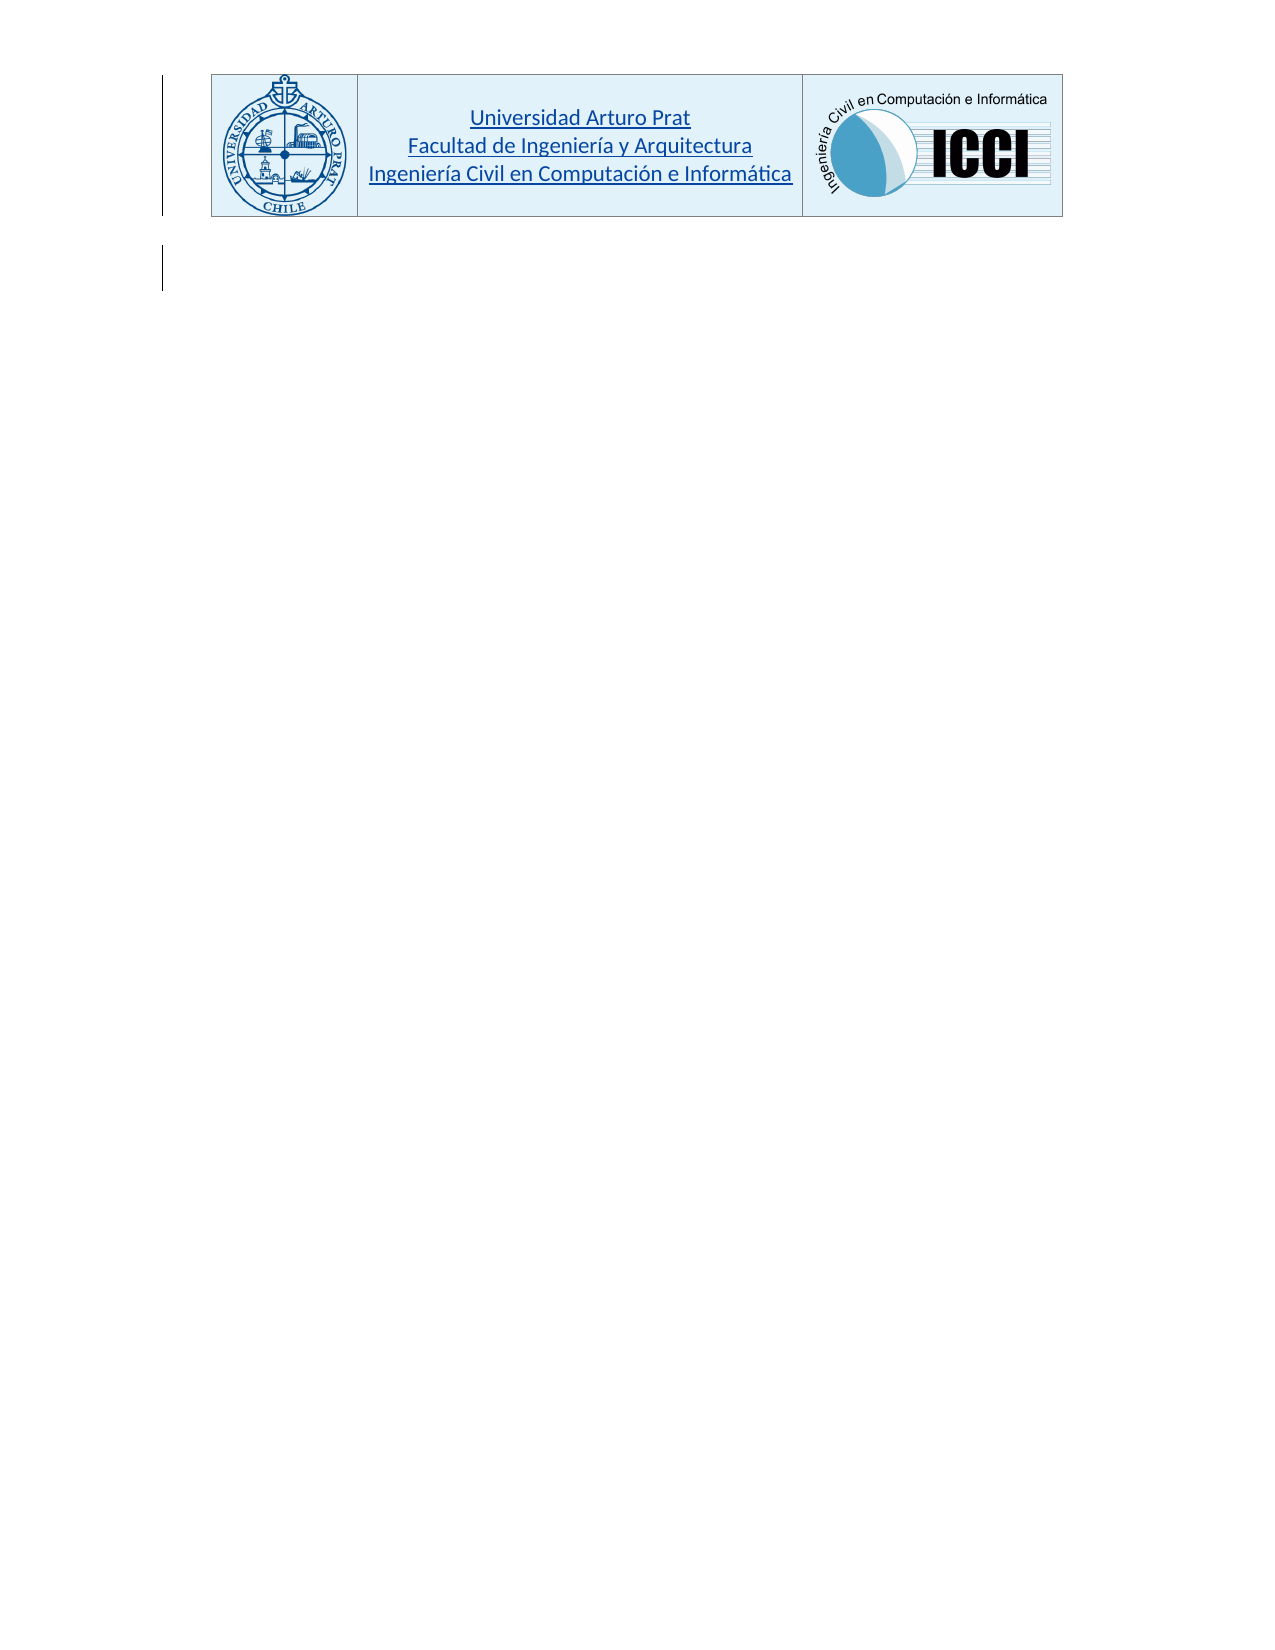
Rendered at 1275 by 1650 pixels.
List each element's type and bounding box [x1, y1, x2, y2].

picture [222, 74, 347, 216]
picture [814, 93, 1052, 198]
